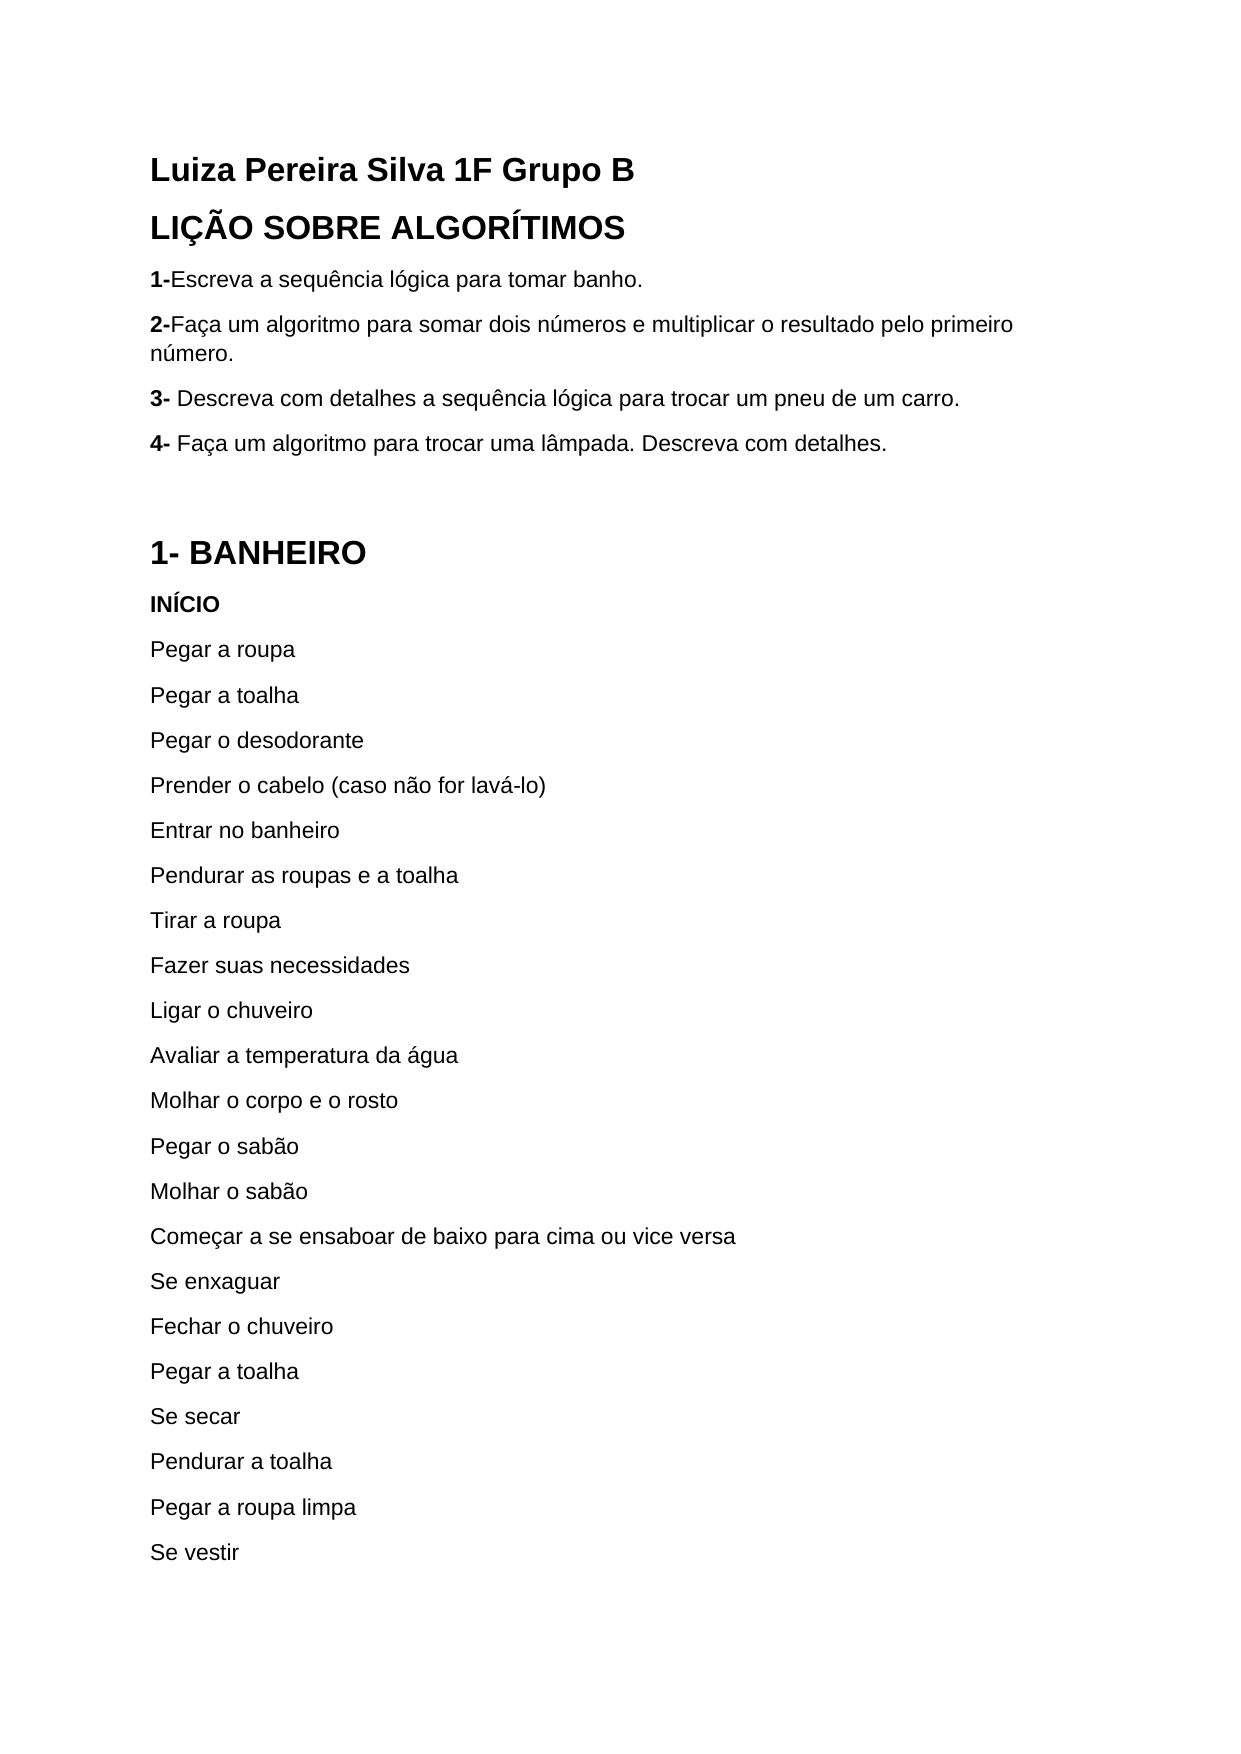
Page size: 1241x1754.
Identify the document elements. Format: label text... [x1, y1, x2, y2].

text 3- Descreva com detalhes a sequência lógica para trocar um pneu de um carro. [150, 385, 1090, 411]
text Se secar [150, 1403, 1090, 1429]
text Se vestir [150, 1538, 1090, 1565]
text Molhar o sabão [150, 1178, 1090, 1204]
text 4- Faça um algoritmo para trocar uma lâmpada. Descreva com detalhes. [150, 430, 1090, 456]
text Fechar o chuveiro [150, 1313, 1090, 1339]
text Entrar no banheiro [150, 817, 1090, 843]
text Tirar a roupa [150, 907, 1090, 933]
text Ligar o chuveiro [150, 997, 1090, 1024]
text 1- BANHEIRO [150, 533, 1090, 572]
text 1-Escreva a sequência lógica para tomar banho. [150, 266, 1090, 293]
text Fazer suas necessidades [150, 952, 1090, 978]
text Começar a se ensaboar de baixo para cima ou vice versa [150, 1223, 1090, 1249]
text Prender o cabelo (caso não for lavá-lo) [150, 772, 1090, 798]
text Avaliar a temperatura da água [150, 1042, 1090, 1069]
text Pegar a toalha [150, 682, 1090, 708]
text Pendurar a toalha [150, 1448, 1090, 1475]
text INÍCIO [150, 591, 1090, 618]
text Pegar a roupa [150, 636, 1090, 663]
text Pegar a roupa limpa [150, 1493, 1090, 1520]
text Luiza Pereira Silva 1F Grupo B [150, 150, 1090, 188]
text Pegar a toalha [150, 1358, 1090, 1384]
text Se enxaguar [150, 1268, 1090, 1294]
text Pegar o sabão [150, 1133, 1090, 1159]
text LIÇÃO SOBRE ALGORÍTIMOS [150, 208, 1090, 247]
text Pendurar as roupas e a toalha [150, 862, 1090, 888]
text Molhar o corpo e o rosto [150, 1087, 1090, 1114]
text Pegar o desodorante [150, 727, 1090, 753]
text 2-Faça um algoritmo para somar dois números e multiplicar o resultado pelo primeiro número. [150, 311, 1090, 366]
